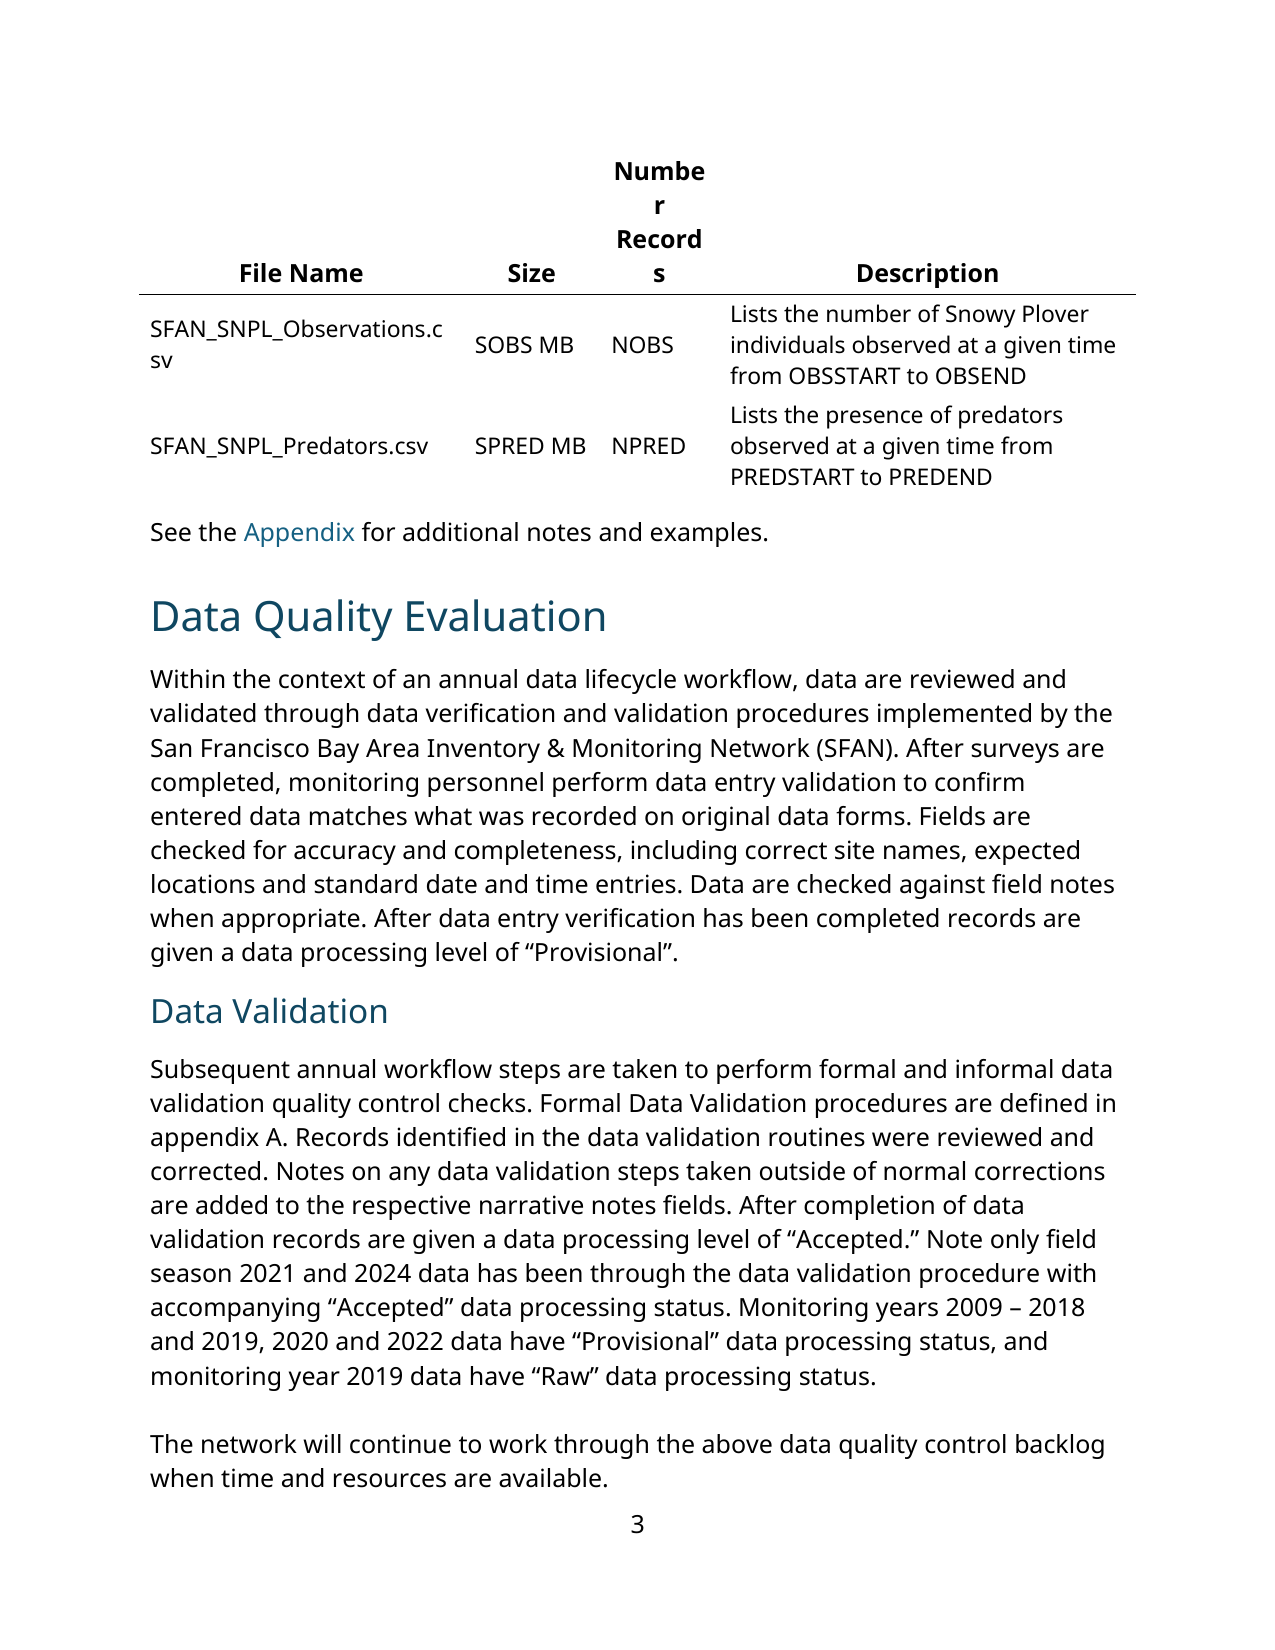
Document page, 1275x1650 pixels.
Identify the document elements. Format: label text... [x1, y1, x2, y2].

subtitle Data Validation [150, 987, 1125, 1033]
text See the Appendix for additional notes and examples. [150, 515, 1125, 549]
table_header File Name [139, 150, 463, 294]
text Subsequent annual workflow steps are taken to perform formal and informal data validation quality control checks. Formal Data Validation procedures are defined in appendix A. Records identified in the data validation routines were reviewed and corrected. Notes on any data validation steps taken outside of normal corrections are added to the respective narrative notes fields. After completion of data validation records are given a data processing level of “Accepted.” Note only field season 2021 and 2024 data has been through the data validation procedure with accompanying “Accepted” data processing status. Monitoring years 2009 – 2018 and 2019, 2020 and 2022 data have “Provisional” data processing status, and monitoring year 2019 data have “Raw” data processing status. The network will continue to work through the above data quality control backlog when time and resources are available. [150, 1052, 1125, 1494]
table_cell SFAN_SNPL_Predators.csv [139, 395, 463, 496]
table_cell Lists the number of Snowy Plover individuals observed at a given time from OBSSTART to OBSEND [719, 295, 1136, 395]
table_cell SFAN_SNPL_Observations.csv [139, 295, 463, 395]
table_cell SOBS MB [463, 295, 600, 395]
table_header Size [463, 150, 600, 294]
table_cell SPRED MB [463, 395, 600, 496]
table_cell NPRED [600, 395, 718, 496]
table_cell NOBS [600, 295, 718, 395]
subtitle Data Quality Evaluation [150, 587, 1125, 643]
table_header Description [719, 150, 1136, 294]
table_cell Lists the presence of predators observed at a given time from PREDSTART to PREDEND [719, 395, 1136, 496]
table_header Number Records [600, 150, 718, 294]
text Within the context of an annual data lifecycle workflow, data are reviewed and validated through data verification and validation procedures implemented by the San Francisco Bay Area Inventory & Monitoring Network (SFAN). After surveys are completed, monitoring personnel perform data entry validation to confirm entered data matches what was recorded on original data forms. Fields are checked for accuracy and completeness, including correct site names, expected locations and standard date and time entries. Data are checked against field notes when appropriate. After data entry verification has been completed records are given a data processing level of “Provisional”. [150, 662, 1125, 969]
